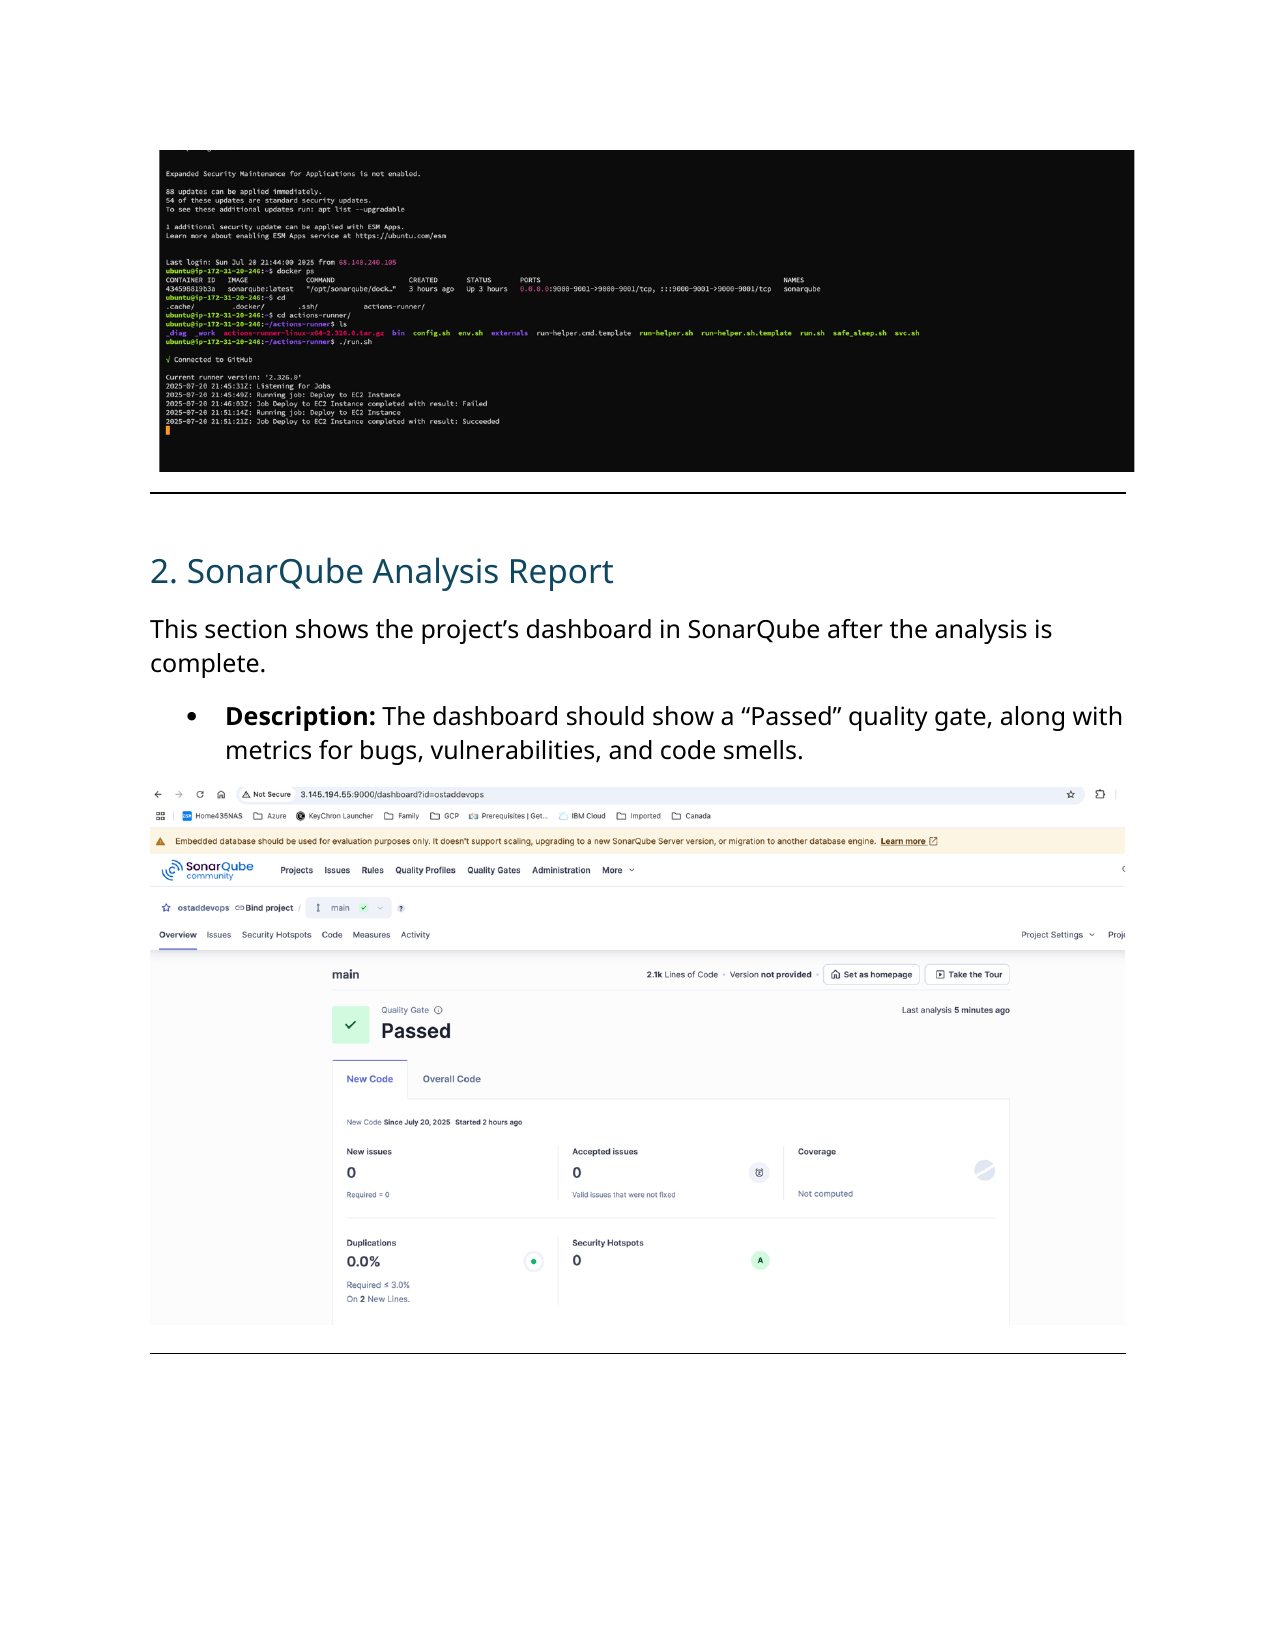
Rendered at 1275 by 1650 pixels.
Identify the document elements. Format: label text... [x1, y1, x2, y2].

text This section shows the project’s dashboard in SonarQube after the analysis is complete. [150, 612, 1125, 680]
subtitle 2. SonarQube Analysis Report [150, 548, 1125, 593]
picture [159, 150, 1135, 472]
picture [150, 787, 1125, 1325]
list Description: The dashboard should show a “Passed” quality gate, along with metrics for bugs, vulnerabilities, and code smells. [187, 699, 1125, 767]
